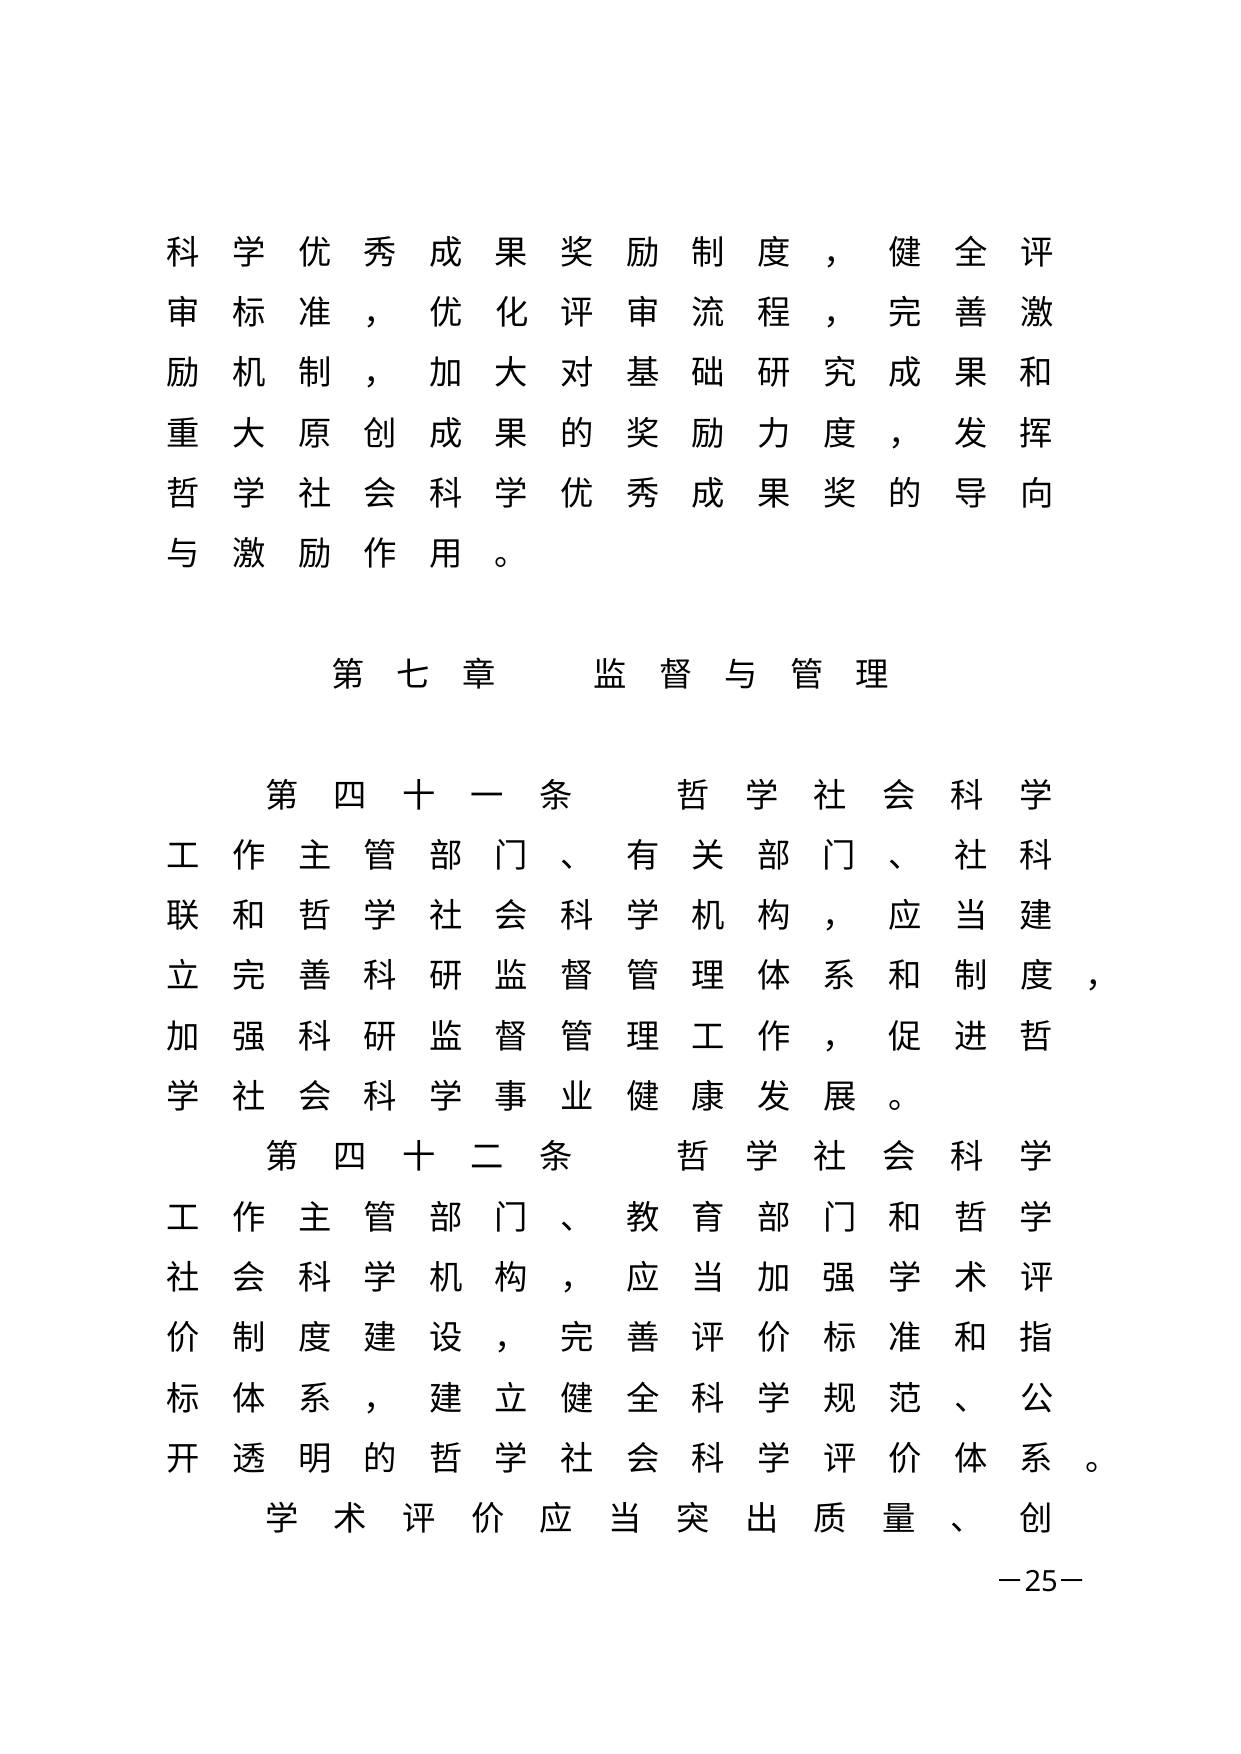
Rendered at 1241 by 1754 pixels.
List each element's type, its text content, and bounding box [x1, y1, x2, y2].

text 第四十二条 哲学社会科学工作主管部门、教育部门和哲学社会科学机构，应当加强学术评价制度建设，完善评价标准和指标体系，建立健全科学规范、公开透明的哲学社会科学评价体系。 [167, 1124, 1085, 1486]
text 学术评价应当突出质量、创新、贡献导向，实行分类评价。基础前沿类研究突出同行评价，应用类研究突出决策咨询成效和经济社会效益评估。 [167, 1486, 1085, 1546]
text 第四十条 省、设区的市、县（市、区）建立健全哲学社会科学优秀成果奖励制度，健全评审标准，优化评审流程，完善激励机制，加大对基础研究成果和重大原创成果的奖励力度，发挥哲学社会科学优秀成果奖的导向与激励作用。 [167, 219, 1085, 581]
text 第四十一条 哲学社会科学工作主管部门、有关部门、社科联和哲学社会科学机构，应当建立完善科研监督管理体系和制度，加强科研监督管理工作，促进哲学社会科学事业健康发展。 [167, 762, 1085, 1124]
text 第七章 监督与管理 [167, 642, 1085, 702]
